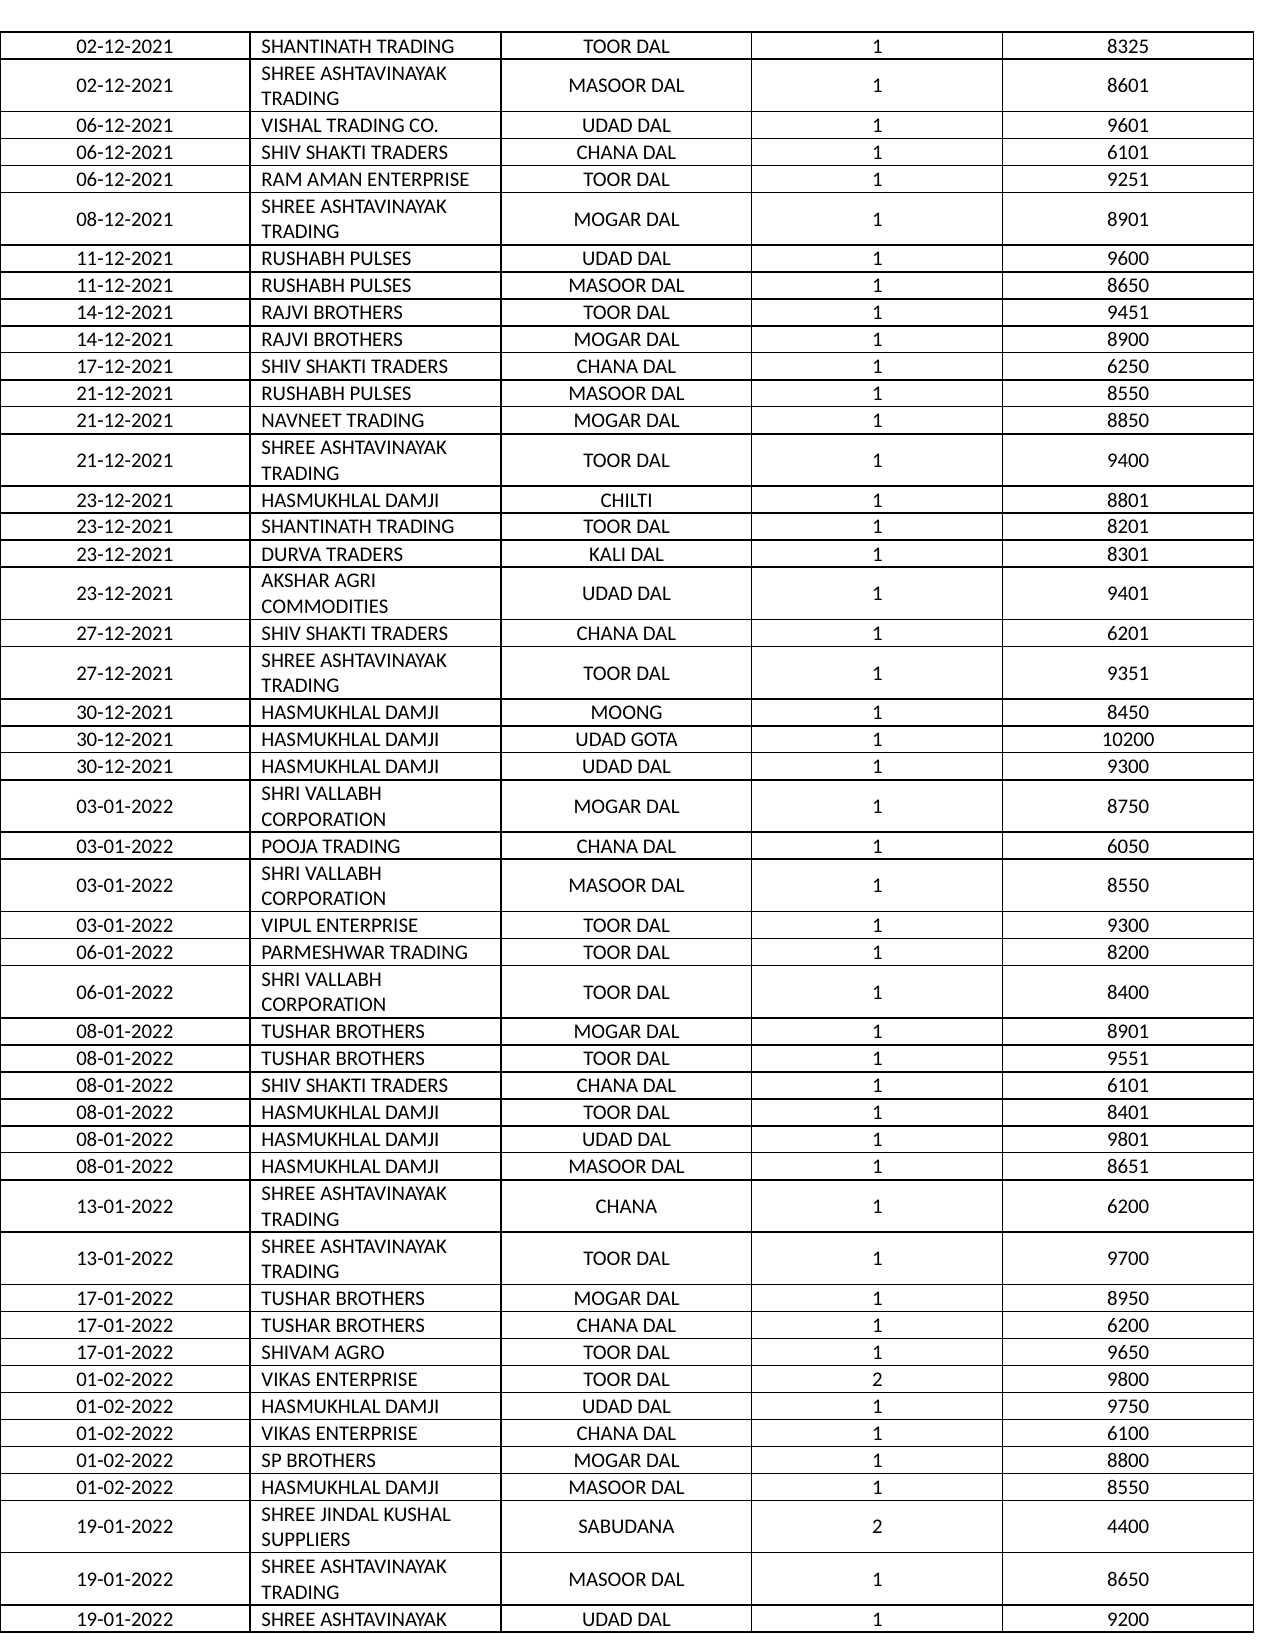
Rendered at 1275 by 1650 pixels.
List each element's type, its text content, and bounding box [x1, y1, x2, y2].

table_cell 8650 [1003, 273, 1253, 298]
table_cell 9601 [1003, 112, 1253, 138]
table_cell 1 [752, 514, 1002, 539]
table_cell 1 [752, 541, 1002, 566]
table_cell 9800 [1003, 1366, 1253, 1392]
table_cell 1 [752, 1474, 1002, 1499]
table_cell 9351 [1003, 647, 1253, 698]
table_cell SHREE ASHTAVINAYAK TRADING [251, 435, 500, 485]
table_cell 14-12-2021 [1, 300, 249, 325]
table_cell 1 [752, 327, 1002, 352]
table_cell UDAD DAL [502, 1127, 751, 1152]
table_cell 1 [752, 1233, 1002, 1284]
table_cell TOOR DAL [502, 939, 751, 964]
table_cell 27-12-2021 [1, 620, 249, 646]
table_cell TOOR DAL [502, 647, 751, 698]
table_cell POOJA TRADING [251, 833, 500, 858]
table_cell 1 [752, 1420, 1002, 1446]
table_cell 6200 [1003, 1312, 1253, 1338]
table_cell RUSHABH PULSES [251, 273, 500, 298]
table_cell 8325 [1003, 33, 1253, 58]
table_cell SHREE ASHTAVINAYAK TRADING [251, 647, 500, 698]
table_cell 1 [752, 487, 1002, 512]
table_cell MOGAR DAL [502, 1019, 751, 1044]
table_cell CHANA DAL [502, 353, 751, 379]
table_cell 1 [752, 353, 1002, 379]
table_cell 21-12-2021 [1, 407, 249, 433]
table_cell SHIV SHAKTI TRADERS [251, 1073, 500, 1098]
table_cell 6100 [1003, 1420, 1253, 1446]
table_cell 8400 [1003, 966, 1253, 1017]
table_cell HASMUKHLAL DAMJI [251, 1100, 500, 1125]
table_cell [251, 60, 500, 111]
table_cell 03-01-2022 [1, 912, 249, 938]
table_cell UDAD DAL [502, 112, 751, 138]
table_cell CHANA DAL [502, 620, 751, 646]
table_cell 08-01-2022 [1, 1046, 249, 1071]
table_cell 08-01-2022 [1, 1100, 249, 1125]
table_cell 6101 [1003, 1073, 1253, 1098]
table_cell MASOOR DAL [502, 860, 751, 911]
table_cell RAM AMAN ENTERPRISE [251, 166, 500, 192]
table_cell CHANA [502, 1181, 751, 1231]
table_cell MASOOR DAL [502, 1553, 751, 1604]
table_cell SHRI VALLABH CORPORATION [251, 781, 500, 831]
table_cell SHRI VALLABH CORPORATION [251, 966, 500, 1017]
table_cell 01-02-2022 [1, 1393, 249, 1418]
table_cell 30-12-2021 [1, 753, 249, 779]
table_cell AKSHAR AGRI COMMODITIES [251, 568, 500, 618]
table_cell RUSHABH PULSES [251, 246, 500, 271]
table_cell MASOOR DAL [502, 1474, 751, 1499]
table_cell TOOR DAL [502, 966, 751, 1017]
table_cell 8550 [1003, 1474, 1253, 1499]
table_cell TUSHAR BROTHERS [251, 1285, 500, 1311]
table_cell SHANTINATH TRADING [251, 514, 500, 539]
table_cell 1 [752, 300, 1002, 325]
table_cell 1 [752, 700, 1002, 725]
table_cell 1 [752, 966, 1002, 1017]
table_cell TOOR DAL [502, 1366, 751, 1392]
table_cell 1 [752, 781, 1002, 831]
table_cell 1 [752, 1046, 1002, 1071]
table_cell TOOR DAL [502, 1233, 751, 1284]
table_cell TOOR DAL [502, 514, 751, 539]
table_cell 11-12-2021 [1, 273, 249, 298]
table_cell 27-12-2021 [1, 647, 249, 698]
table_cell HASMUKHLAL DAMJI [251, 727, 500, 752]
table_cell 1 [752, 60, 1002, 111]
table_cell VIKAS ENTERPRISE [251, 1366, 500, 1392]
table_cell HASMUKHLAL DAMJI [251, 1474, 500, 1499]
table_cell 23-12-2021 [1, 541, 249, 566]
table_cell KALI DAL [502, 541, 751, 566]
table_cell 1 [752, 1553, 1002, 1604]
table_cell 13-01-2022 [1, 1181, 249, 1231]
table_cell HASMUKHLAL DAMJI [251, 1153, 500, 1179]
table_cell UDAD DAL [502, 1606, 751, 1631]
table_cell 6201 [1003, 620, 1253, 646]
table_cell 1 [752, 1019, 1002, 1044]
table_cell 8901 [1003, 193, 1253, 244]
table_cell 1 [752, 1339, 1002, 1364]
table_cell SHIV SHAKTI TRADERS [251, 139, 500, 164]
table_cell 8651 [1003, 1153, 1253, 1179]
table_cell 14-12-2021 [1, 327, 249, 352]
table_cell SABUDANA [502, 1501, 751, 1552]
table_cell DURVA TRADERS [251, 541, 500, 566]
table_cell 23-12-2021 [1, 514, 249, 539]
table_cell 02-12-2021 [1, 60, 249, 111]
table_cell 9700 [1003, 1233, 1253, 1284]
table_cell TOOR DAL [502, 33, 751, 58]
table_cell 1 [752, 753, 1002, 779]
table_cell 06-12-2021 [1, 166, 249, 192]
table_cell TOOR DAL [502, 1046, 751, 1071]
table_cell CHANA DAL [502, 833, 751, 858]
table_cell SHREE ASHTAVINAYAK TRADING [251, 193, 500, 244]
table_cell MOGAR DAL [502, 327, 751, 352]
table_cell MASOOR DAL [502, 60, 751, 111]
table_cell MASOOR DAL [502, 381, 751, 406]
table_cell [251, 1553, 500, 1604]
table_cell 03-01-2022 [1, 860, 249, 911]
table_cell 17-01-2022 [1, 1285, 249, 1311]
table_cell 10200 [1003, 727, 1253, 752]
table_cell VIKAS ENTERPRISE [251, 1420, 500, 1446]
table_cell 8550 [1003, 860, 1253, 911]
table_cell 9451 [1003, 300, 1253, 325]
table_cell TUSHAR BROTHERS [251, 1312, 500, 1338]
table_cell 17-12-2021 [1, 353, 249, 379]
table_cell CHANA DAL [502, 139, 751, 164]
table_cell 01-02-2022 [1, 1447, 249, 1472]
table_cell 06-01-2022 [1, 939, 249, 964]
table_cell MOGAR DAL [502, 781, 751, 831]
table_cell MASOOR DAL [502, 1153, 751, 1179]
table_cell 9401 [1003, 568, 1253, 618]
table_cell 06-12-2021 [1, 139, 249, 164]
table_cell 03-01-2022 [1, 781, 249, 831]
table_cell 1 [752, 1127, 1002, 1152]
table_cell 8200 [1003, 939, 1253, 964]
table_cell SHIV SHAKTI TRADERS [251, 620, 500, 646]
table_cell TOOR DAL [502, 1100, 751, 1125]
table_cell 8550 [1003, 381, 1253, 406]
table_cell 06-12-2021 [1, 112, 249, 138]
table_cell 6101 [1003, 139, 1253, 164]
table_cell CHANA DAL [502, 1420, 751, 1446]
table_cell 9300 [1003, 912, 1253, 938]
table_cell 8801 [1003, 487, 1253, 512]
table_cell UDAD DAL [502, 246, 751, 271]
table_cell PARMESHWAR TRADING [251, 939, 500, 964]
table_cell 21-12-2021 [1, 435, 249, 485]
table_cell RAJVI BROTHERS [251, 300, 500, 325]
table_cell 1 [752, 620, 1002, 646]
table_cell CHANA DAL [502, 1073, 751, 1098]
table_cell RUSHABH PULSES [251, 381, 500, 406]
table_cell 9200 [1003, 1606, 1253, 1631]
table_cell 23-12-2021 [1, 568, 249, 618]
table_cell 1 [752, 166, 1002, 192]
table_cell 8650 [1003, 1553, 1253, 1604]
table_cell 8201 [1003, 514, 1253, 539]
table_cell 1 [752, 1393, 1002, 1418]
table_cell VISHAL TRADING CO. [251, 112, 500, 138]
table_cell UDAD DAL [502, 753, 751, 779]
table_cell 1 [752, 860, 1002, 911]
table_cell SHREE ASHTAVINAYAK TRADING [251, 1233, 500, 1284]
table_cell NAVNEET TRADING [251, 407, 500, 433]
table_cell 1 [752, 1073, 1002, 1098]
table_cell 8901 [1003, 1019, 1253, 1044]
table_cell MOGAR DAL [502, 193, 751, 244]
table_cell MASOOR DAL [502, 273, 751, 298]
table_cell TOOR DAL [502, 300, 751, 325]
table_cell CHANA DAL [502, 1312, 751, 1338]
table_cell 8601 [1003, 60, 1253, 111]
table_cell MOONG [502, 700, 751, 725]
table_cell 8900 [1003, 327, 1253, 352]
table_cell 1 [752, 139, 1002, 164]
table_cell TUSHAR BROTHERS [251, 1046, 500, 1071]
table_cell 8301 [1003, 541, 1253, 566]
table_cell 1 [752, 1285, 1002, 1311]
table_cell 2 [752, 1366, 1002, 1392]
table_cell VIPUL ENTERPRISE [251, 912, 500, 938]
table_cell 6250 [1003, 353, 1253, 379]
table_cell 8950 [1003, 1285, 1253, 1311]
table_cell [251, 1606, 500, 1631]
table_cell UDAD DAL [502, 1393, 751, 1418]
table_cell 13-01-2022 [1, 1233, 249, 1284]
table_cell 01-02-2022 [1, 1420, 249, 1446]
table_cell 1 [752, 1153, 1002, 1179]
table_cell 1 [752, 833, 1002, 858]
table_cell 06-01-2022 [1, 966, 249, 1017]
table_cell 30-12-2021 [1, 700, 249, 725]
table_cell UDAD DAL [502, 568, 751, 618]
table_cell 1 [752, 246, 1002, 271]
table_cell 08-01-2022 [1, 1019, 249, 1044]
table_cell 8401 [1003, 1100, 1253, 1125]
table_cell SHIV SHAKTI TRADERS [251, 353, 500, 379]
table_cell TUSHAR BROTHERS [251, 1019, 500, 1044]
table_cell HASMUKHLAL DAMJI [251, 1127, 500, 1152]
table_cell 17-01-2022 [1, 1312, 249, 1338]
table_cell MOGAR DAL [502, 1285, 751, 1311]
table_cell 08-01-2022 [1, 1127, 249, 1152]
table_cell 9600 [1003, 246, 1253, 271]
table_cell 1 [752, 33, 1002, 58]
table_cell HASMUKHLAL DAMJI [251, 1393, 500, 1418]
table_cell 1 [752, 1606, 1002, 1631]
table_cell 1 [752, 273, 1002, 298]
table_cell 21-12-2021 [1, 381, 249, 406]
table_cell 01-02-2022 [1, 1474, 249, 1499]
table_cell 08-01-2022 [1, 1073, 249, 1098]
table_cell 8800 [1003, 1447, 1253, 1472]
table_cell 9251 [1003, 166, 1253, 192]
table_cell 1 [752, 193, 1002, 244]
table_cell 30-12-2021 [1, 727, 249, 752]
table_cell 1 [752, 939, 1002, 964]
table_cell 1 [752, 112, 1002, 138]
table_cell 08-01-2022 [1, 1153, 249, 1179]
table_cell 01-02-2022 [1, 1366, 249, 1392]
table_cell 2 [752, 1501, 1002, 1552]
table_cell 19-01-2022 [1, 1606, 249, 1631]
table_cell 9750 [1003, 1393, 1253, 1418]
table_cell TOOR DAL [502, 166, 751, 192]
table_cell 1 [752, 407, 1002, 433]
table_cell MOGAR DAL [502, 407, 751, 433]
table_cell 03-01-2022 [1, 833, 249, 858]
table_cell MOGAR DAL [502, 1447, 751, 1472]
table_cell CHILTI [502, 487, 751, 512]
table_cell 9400 [1003, 435, 1253, 485]
table_cell RAJVI BROTHERS [251, 327, 500, 352]
table_cell 17-01-2022 [1, 1339, 249, 1364]
table_cell 9801 [1003, 1127, 1253, 1152]
table_cell 11-12-2021 [1, 246, 249, 271]
table_cell 9300 [1003, 753, 1253, 779]
table_cell 19-01-2022 [1, 1501, 249, 1552]
table_cell UDAD GOTA [502, 727, 751, 752]
table_cell 1 [752, 1312, 1002, 1338]
table_cell HASMUKHLAL DAMJI [251, 487, 500, 512]
table_cell SHREE JINDAL KUSHAL SUPPLIERS [251, 1501, 500, 1552]
table_cell 1 [752, 912, 1002, 938]
table_cell 19-01-2022 [1, 1553, 249, 1604]
table_cell 1 [752, 647, 1002, 698]
table_cell 6200 [1003, 1181, 1253, 1231]
table_cell TOOR DAL [502, 912, 751, 938]
table_cell 4400 [1003, 1501, 1253, 1552]
table_cell HASMUKHLAL DAMJI [251, 700, 500, 725]
table_cell 02-12-2021 [1, 33, 249, 58]
table_cell 1 [752, 568, 1002, 618]
table_cell 8850 [1003, 407, 1253, 433]
table_cell 08-12-2021 [1, 193, 249, 244]
table_cell HASMUKHLAL DAMJI [251, 753, 500, 779]
table_cell TOOR DAL [502, 1339, 751, 1364]
table_cell 1 [752, 1100, 1002, 1125]
table_cell SP BROTHERS [251, 1447, 500, 1472]
table_cell SHREE ASHTAVINAYAK TRADING [251, 1181, 500, 1231]
table_cell 1 [752, 727, 1002, 752]
table_cell 1 [752, 1181, 1002, 1231]
table_cell 9551 [1003, 1046, 1253, 1071]
table_cell 8750 [1003, 781, 1253, 831]
table_cell 6050 [1003, 833, 1253, 858]
table_cell 23-12-2021 [1, 487, 249, 512]
table_cell 8450 [1003, 700, 1253, 725]
table_cell TOOR DAL [502, 435, 751, 485]
table_cell 1 [752, 381, 1002, 406]
table_cell SHANTINATH TRADING [251, 33, 500, 58]
table_cell 1 [752, 1447, 1002, 1472]
table_cell SHIVAM AGRO [251, 1339, 500, 1364]
table_cell 1 [752, 435, 1002, 485]
table_cell SHRI VALLABH CORPORATION [251, 860, 500, 911]
table_cell 9650 [1003, 1339, 1253, 1364]
